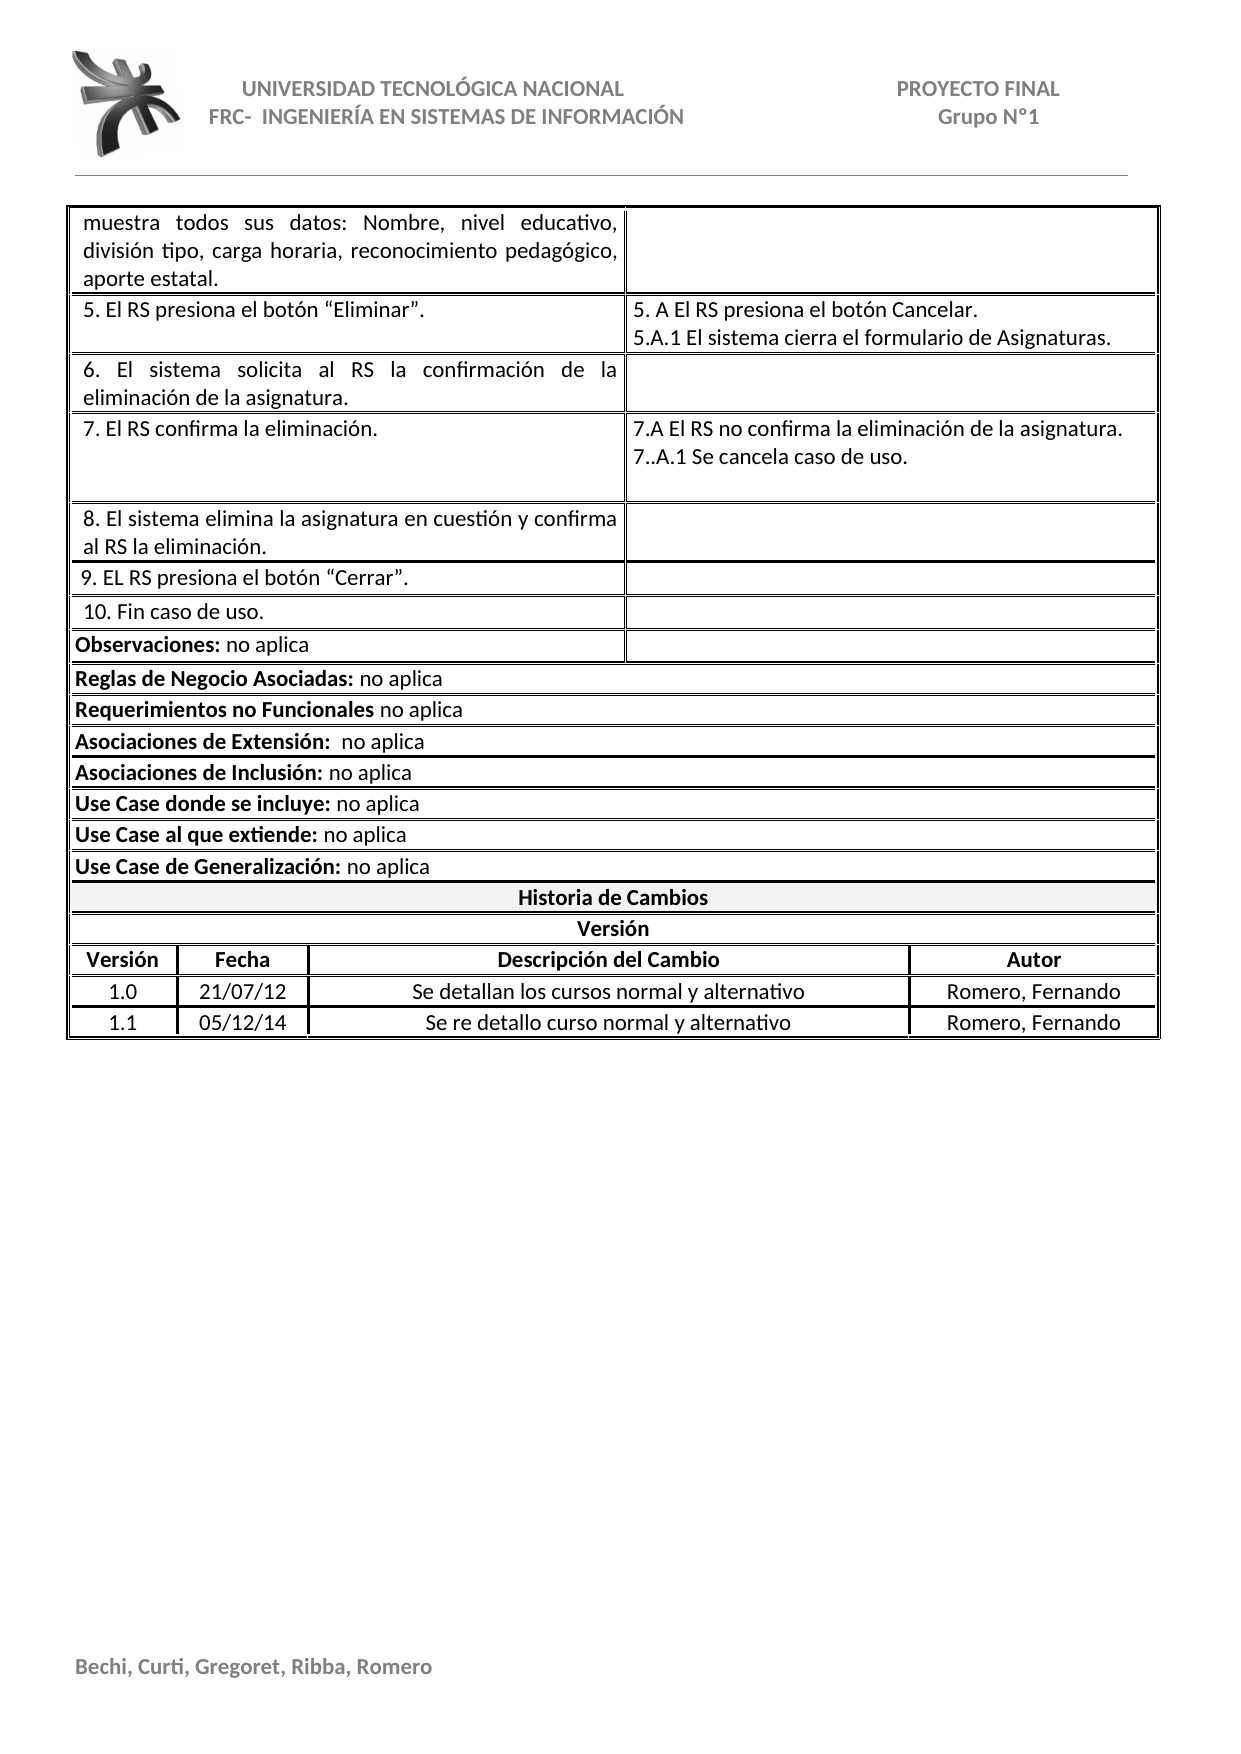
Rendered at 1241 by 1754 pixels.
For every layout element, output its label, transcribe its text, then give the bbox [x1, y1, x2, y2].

table_cell [626, 501, 1159, 560]
table_cell 1.1 [70, 1005, 177, 1036]
table_cell Historia de Cambios [70, 880, 1157, 911]
table_cell Romero, Fernando [909, 1005, 1157, 1036]
table_cell 8. El sistema elimina la asignatura en cuestión y confirma al RS la eliminación. [68, 501, 626, 560]
table_cell Fecha [179, 946, 307, 974]
table_cell Requerimientos no Funcionales no aplica [70, 693, 1158, 724]
table_cell Descripción del Cambio [310, 946, 908, 974]
table_cell 6. El sistema solicita al RS la confirmación de la eliminación de la asignatura. [68, 352, 626, 411]
table_cell [626, 594, 1159, 627]
table_cell Se re detallo curso normal y alternativo [308, 1008, 909, 1036]
table_cell 1.0 [68, 974, 177, 1005]
table_cell [627, 628, 1158, 661]
table_cell 7. El RS confirma la eliminación. [68, 411, 626, 501]
table_cell 5. A El RS presiona el botón Cancelar. 5.A.1 El sistema cierra el formulario de Asignaturas. [627, 292, 1158, 352]
table_cell 21/07/12 [179, 977, 307, 1005]
table_cell Versión [70, 911, 1158, 942]
table_cell 5. El RS presiona el botón “Eliminar”. [70, 292, 624, 352]
table_cell Observaciones: no aplica [70, 628, 624, 661]
table_cell 10. Fin caso de uso. [68, 594, 626, 627]
table_cell Se detallan los cursos normal y alternativo [310, 977, 908, 1005]
table_cell 7.A El RS no confirma la eliminación de la asignatura. 7..A.1 Se cancela caso de uso. [626, 411, 1159, 501]
table_cell 9. EL RS presiona el botón “Cerrar”. [70, 560, 624, 594]
table_cell Use Case donde se incluye: no aplica [70, 786, 1158, 817]
table_cell 05/12/14 [177, 1008, 308, 1036]
table_cell Reglas de Negocio Asociadas: no aplica [70, 661, 1158, 692]
table_cell [626, 352, 1159, 411]
table_cell [627, 560, 1157, 594]
table_cell Romero, Fernando [909, 974, 1159, 1005]
table_cell Asociaciones de Inclusión: no aplica [70, 755, 1157, 786]
table_cell Use Case de Generalización: no aplica [68, 849, 1159, 880]
table_cell [626, 208, 1157, 292]
table_cell Use Case al que extiende: no aplica [70, 818, 1158, 849]
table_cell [70, 208, 626, 292]
table_cell Asociaciones de Extensión: no aplica [68, 724, 1159, 755]
table_cell Versión [70, 943, 176, 974]
table_cell Autor [911, 943, 1158, 974]
